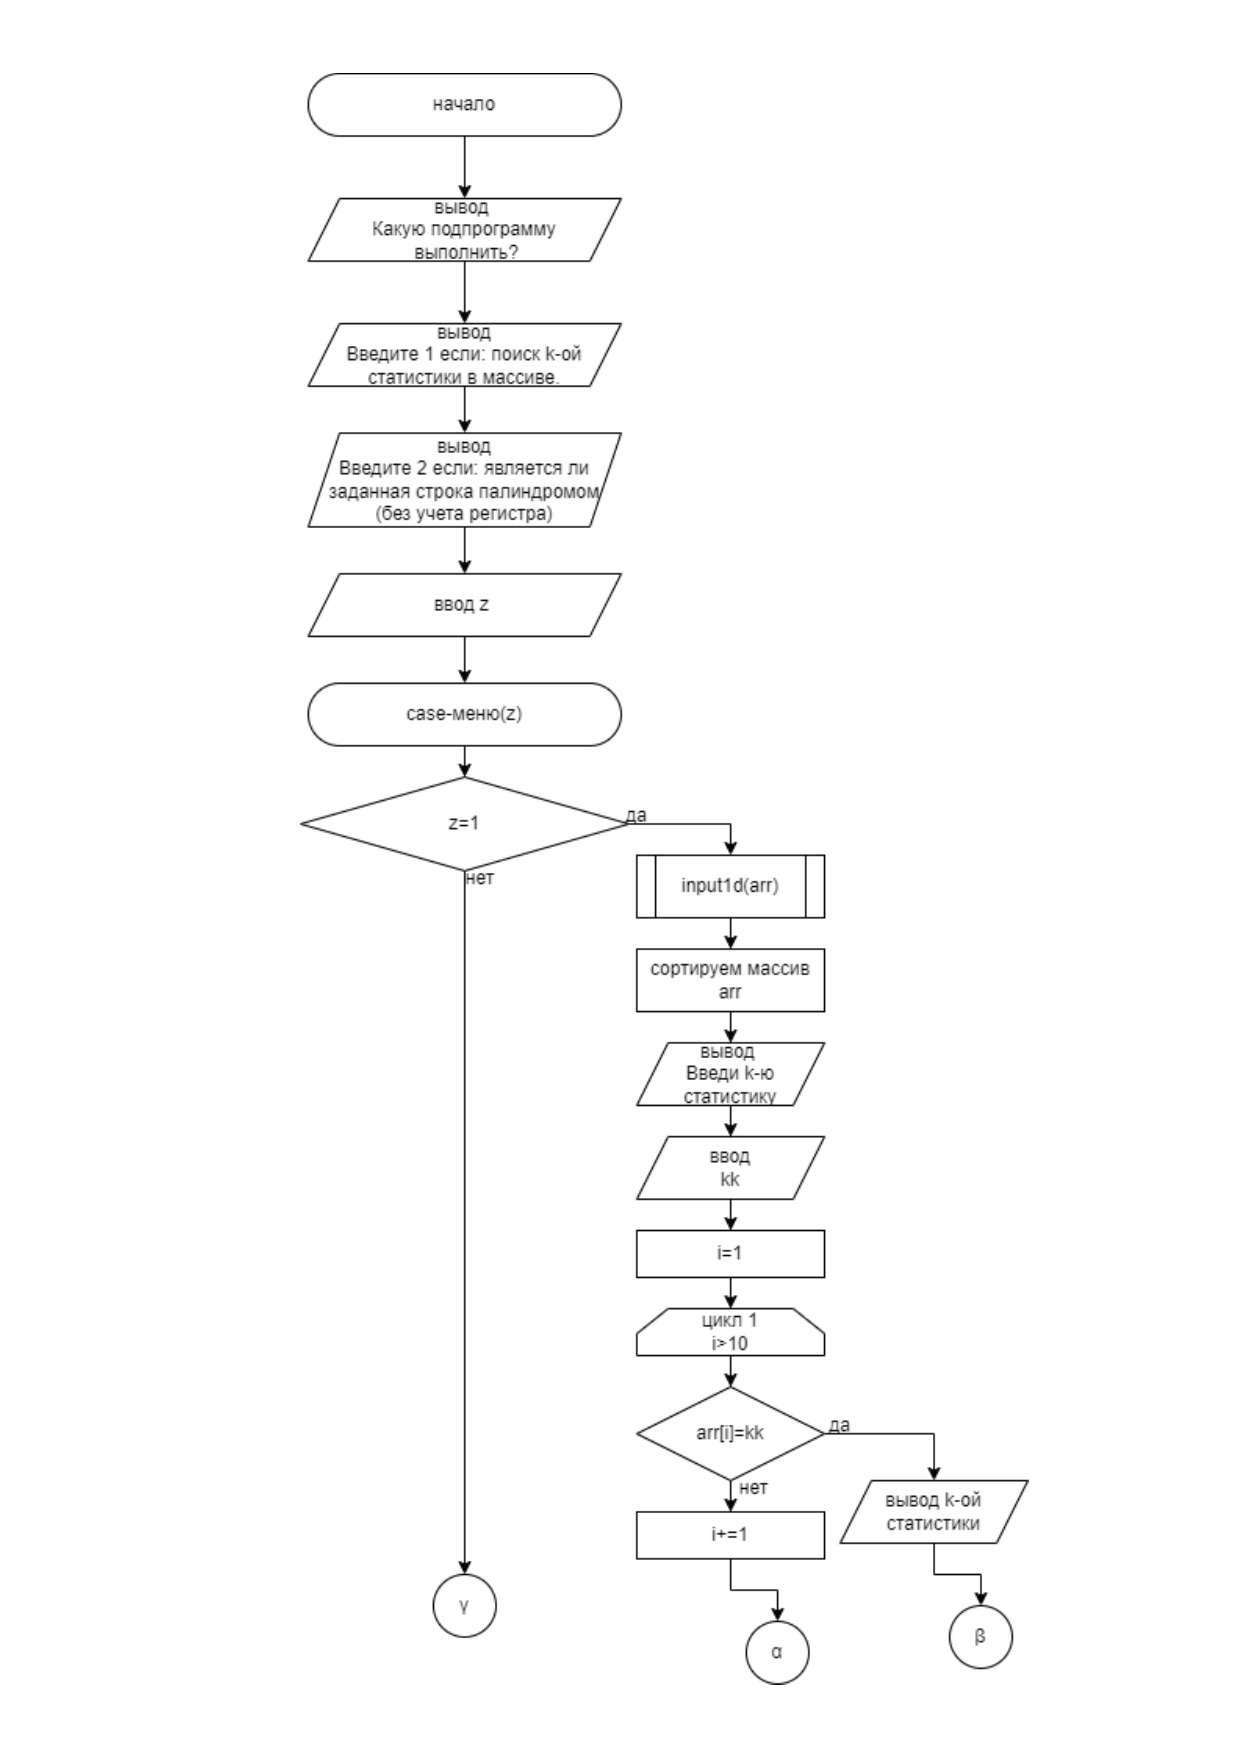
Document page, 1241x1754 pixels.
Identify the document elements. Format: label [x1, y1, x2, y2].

picture [300, 73, 1029, 1685]
